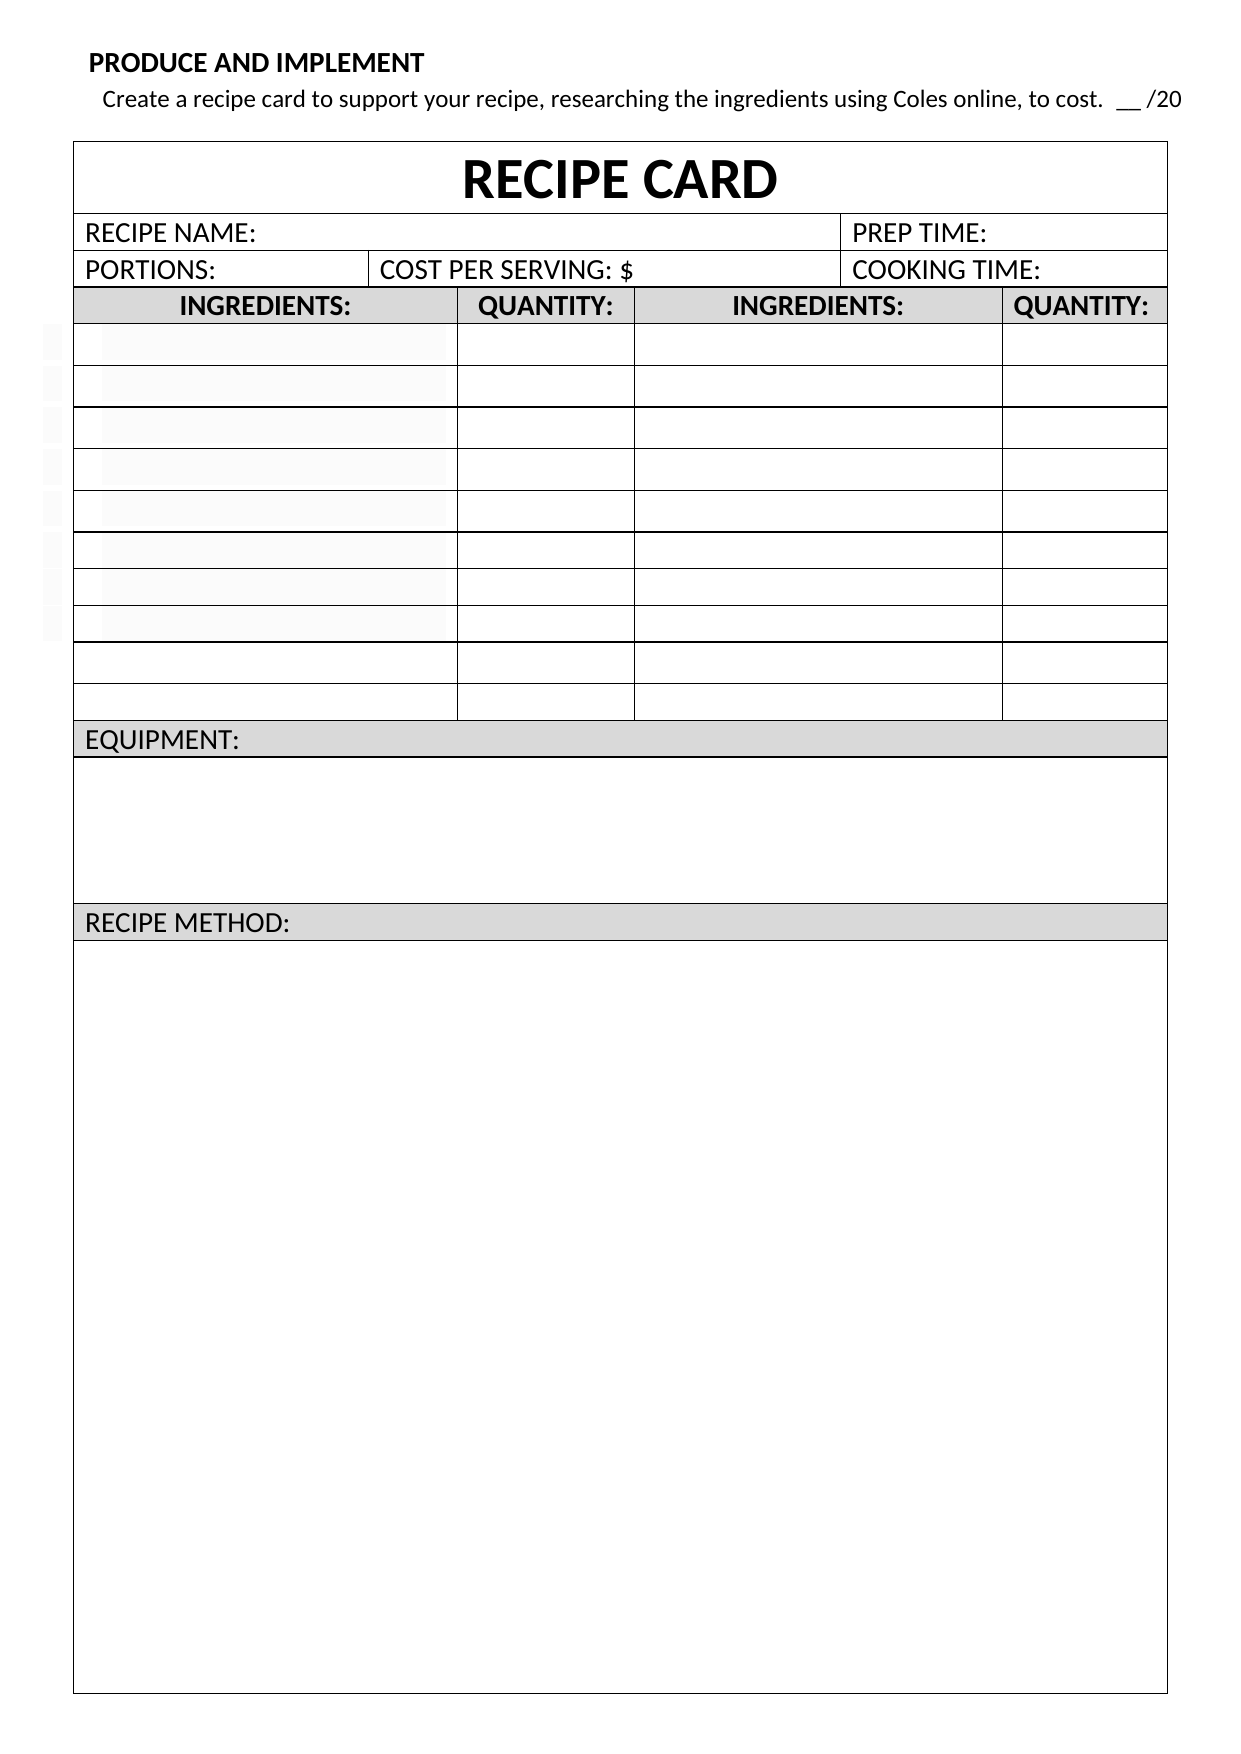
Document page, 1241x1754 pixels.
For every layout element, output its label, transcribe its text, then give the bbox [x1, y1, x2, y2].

table_cell [74, 408, 457, 448]
table_cell [1003, 449, 1167, 490]
table_cell [458, 366, 634, 406]
table_cell [458, 684, 634, 720]
table_cell [74, 569, 102, 605]
table_cell [1003, 606, 1167, 641]
table_cell [635, 606, 1002, 641]
table_cell [635, 449, 1002, 490]
table_cell [635, 491, 1002, 531]
table_cell INGREDIENTS: [635, 288, 1002, 323]
table_cell [74, 491, 457, 531]
table_cell [1003, 324, 1167, 365]
table_cell [1003, 643, 1167, 683]
table_cell [458, 324, 634, 365]
table_cell [74, 449, 457, 490]
table_cell [446, 569, 457, 605]
table_cell [458, 491, 634, 531]
table_cell [635, 684, 1002, 720]
table_cell [458, 606, 634, 641]
table_cell [74, 366, 457, 406]
table_cell [458, 449, 634, 490]
text Create a recipe card to support your recipe, researching the ingredients using Coles online, to cost. __ /20 [89, 83, 1181, 113]
table_cell [1003, 684, 1167, 720]
table_cell [623, 533, 634, 568]
table_cell [458, 408, 634, 448]
table_cell [1003, 533, 1167, 568]
table_cell [458, 533, 472, 568]
table_cell [635, 366, 1002, 406]
table_cell QUANTITY: [458, 288, 634, 323]
table_cell EQUIPMENT: [74, 721, 1167, 756]
table_cell INGREDIENTS: [74, 288, 457, 323]
table_cell [1003, 366, 1167, 406]
table_cell [74, 941, 1167, 1692]
table_cell [74, 758, 1167, 903]
table_cell COOKING TIME: [841, 251, 1167, 286]
table_cell QUANTITY: [1003, 288, 1167, 323]
table_cell [1003, 491, 1167, 531]
table_header RECIPE CARD [74, 142, 1167, 213]
table_cell COST PER SERVING: $ [369, 251, 840, 286]
table_cell [635, 569, 1002, 605]
table_cell [635, 408, 1002, 448]
table_cell RECIPE METHOD: [74, 904, 1167, 940]
table_cell [458, 569, 634, 605]
list PRODUCE AND IMPLEMENT [89, 44, 1152, 80]
table_cell [635, 643, 1002, 683]
table_cell [1003, 569, 1167, 605]
table_cell [74, 684, 457, 720]
table_cell [446, 533, 457, 568]
table_cell [74, 533, 102, 568]
table_cell [635, 533, 1002, 568]
table_cell [446, 606, 457, 641]
table_cell [74, 324, 457, 365]
table_cell RECIPE NAME: [74, 214, 840, 250]
table_cell [74, 643, 457, 683]
table_cell [74, 606, 102, 641]
table_cell PREP TIME: [841, 214, 1167, 250]
table_cell [458, 643, 634, 683]
table_cell PORTIONS: [74, 251, 368, 286]
table_cell [1003, 408, 1167, 448]
table_cell [635, 324, 1002, 365]
